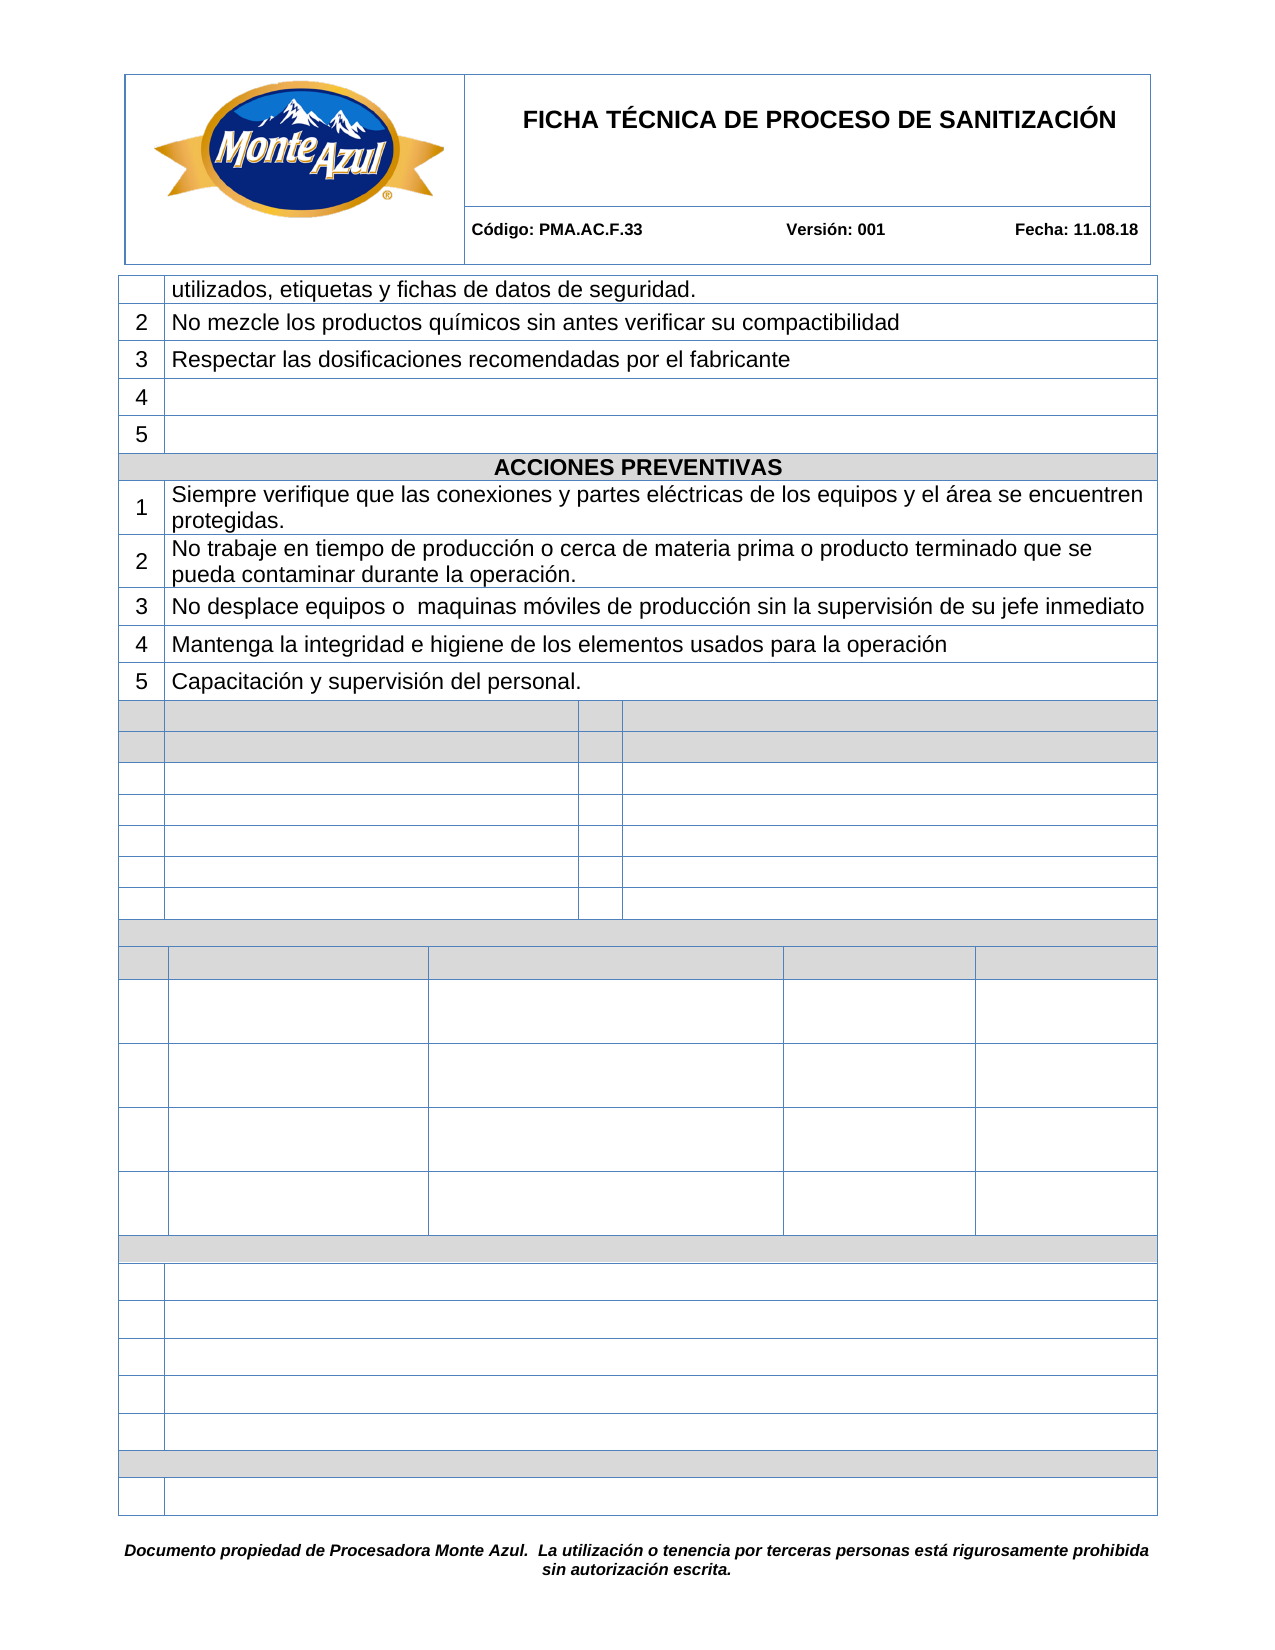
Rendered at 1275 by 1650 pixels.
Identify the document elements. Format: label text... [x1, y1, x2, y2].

table_cell 4 [119, 379, 164, 415]
table_cell 5 [119, 663, 164, 700]
table_cell [119, 1108, 168, 1171]
table_cell [119, 763, 164, 793]
table_cell [429, 1108, 783, 1171]
table_cell 1 [119, 276, 164, 302]
table_cell [165, 379, 1157, 415]
table_cell [169, 947, 428, 979]
table_cell [165, 1339, 1157, 1375]
table_cell [165, 888, 578, 918]
table_cell [784, 1044, 975, 1107]
table_cell [429, 947, 783, 979]
table_cell [165, 1376, 1157, 1412]
table_cell Mantenga la integridad e higiene de los elementos usados para la operación [165, 626, 1157, 662]
table_cell 1 [119, 481, 164, 533]
table_cell [165, 1414, 1157, 1450]
table_cell Siempre verifique que las conexiones y partes eléctricas de los equipos y el área se encuentren protegidas. [165, 481, 1157, 533]
table_cell [976, 1108, 1157, 1171]
table_cell [623, 763, 1157, 793]
table_cell [579, 701, 622, 731]
table_cell No mezcle los productos químicos sin antes verificar su compactibilidad [165, 304, 1157, 340]
table_cell [119, 1301, 164, 1337]
table_cell [429, 1044, 783, 1107]
table_cell [119, 1339, 164, 1375]
table_cell [119, 795, 164, 825]
table_cell [579, 795, 622, 825]
table_cell [165, 1301, 1157, 1337]
table_cell [169, 980, 428, 1043]
table_cell [976, 947, 1157, 979]
table_cell Mantener los instrumentos básicos para la comunicación e información de los productos utilizados, etiquetas y fichas de datos de seguridad. [165, 276, 1157, 302]
table_cell [623, 701, 1157, 731]
table_cell [623, 857, 1157, 887]
table_cell [169, 1044, 428, 1107]
table_cell [579, 826, 622, 856]
table_cell [623, 795, 1157, 825]
table_cell [623, 826, 1157, 856]
table_cell [119, 1236, 1157, 1262]
table_cell [784, 1172, 975, 1235]
table_cell [119, 826, 164, 856]
table_cell [579, 888, 622, 918]
table_cell [165, 1264, 1157, 1300]
table_cell [119, 1044, 168, 1107]
table_cell [169, 1172, 428, 1235]
table_cell [119, 1451, 1157, 1477]
table_cell [976, 980, 1157, 1043]
table_cell [119, 980, 168, 1043]
table_cell ACCIONES PREVENTIVAS [119, 454, 1157, 480]
table_cell [169, 1108, 428, 1171]
table_cell [119, 857, 164, 887]
table_cell No trabaje en tiempo de producción o cerca de materia prima o producto terminado que se pueda contaminar durante la operación. [165, 535, 1157, 587]
picture [148, 75, 452, 225]
table_cell [119, 732, 164, 762]
table_cell [579, 763, 622, 793]
table_cell [579, 857, 622, 887]
table_cell [784, 980, 975, 1043]
table_cell [165, 732, 578, 762]
table_cell [784, 1108, 975, 1171]
table_cell [165, 826, 578, 856]
table_cell [119, 1172, 168, 1235]
table_cell 3 [119, 588, 164, 625]
table_cell [119, 1264, 164, 1300]
table_cell [429, 980, 783, 1043]
table_cell [623, 732, 1157, 762]
table_cell [165, 1478, 1157, 1515]
table_cell [165, 763, 578, 793]
table_cell [623, 888, 1157, 918]
table_cell [165, 857, 578, 887]
table_cell Respectar las dosificaciones recomendadas por el fabricante [165, 341, 1157, 377]
table_cell 4 [119, 626, 164, 662]
table_cell 2 [119, 304, 164, 340]
table_cell [119, 947, 168, 979]
table_cell [119, 920, 1157, 946]
table_cell [976, 1044, 1157, 1107]
table_cell [119, 701, 164, 731]
table_cell [976, 1172, 1157, 1235]
table_cell 3 [119, 341, 164, 377]
table_cell [119, 1376, 164, 1412]
table_cell [784, 947, 975, 979]
table_cell [165, 416, 1157, 452]
table_cell [165, 795, 578, 825]
table_cell [165, 701, 578, 731]
table_cell No desplace equipos o maquinas móviles de producción sin la supervisión de su jefe inmediato [165, 588, 1157, 625]
table_cell [579, 732, 622, 762]
table_cell [119, 1414, 164, 1450]
table_cell [119, 888, 164, 918]
table_cell Capacitación y supervisión del personal. [165, 663, 1157, 700]
table_cell [429, 1172, 783, 1235]
table_cell [119, 1478, 164, 1515]
table_cell 2 [119, 535, 164, 587]
table_cell 5 [119, 416, 164, 452]
